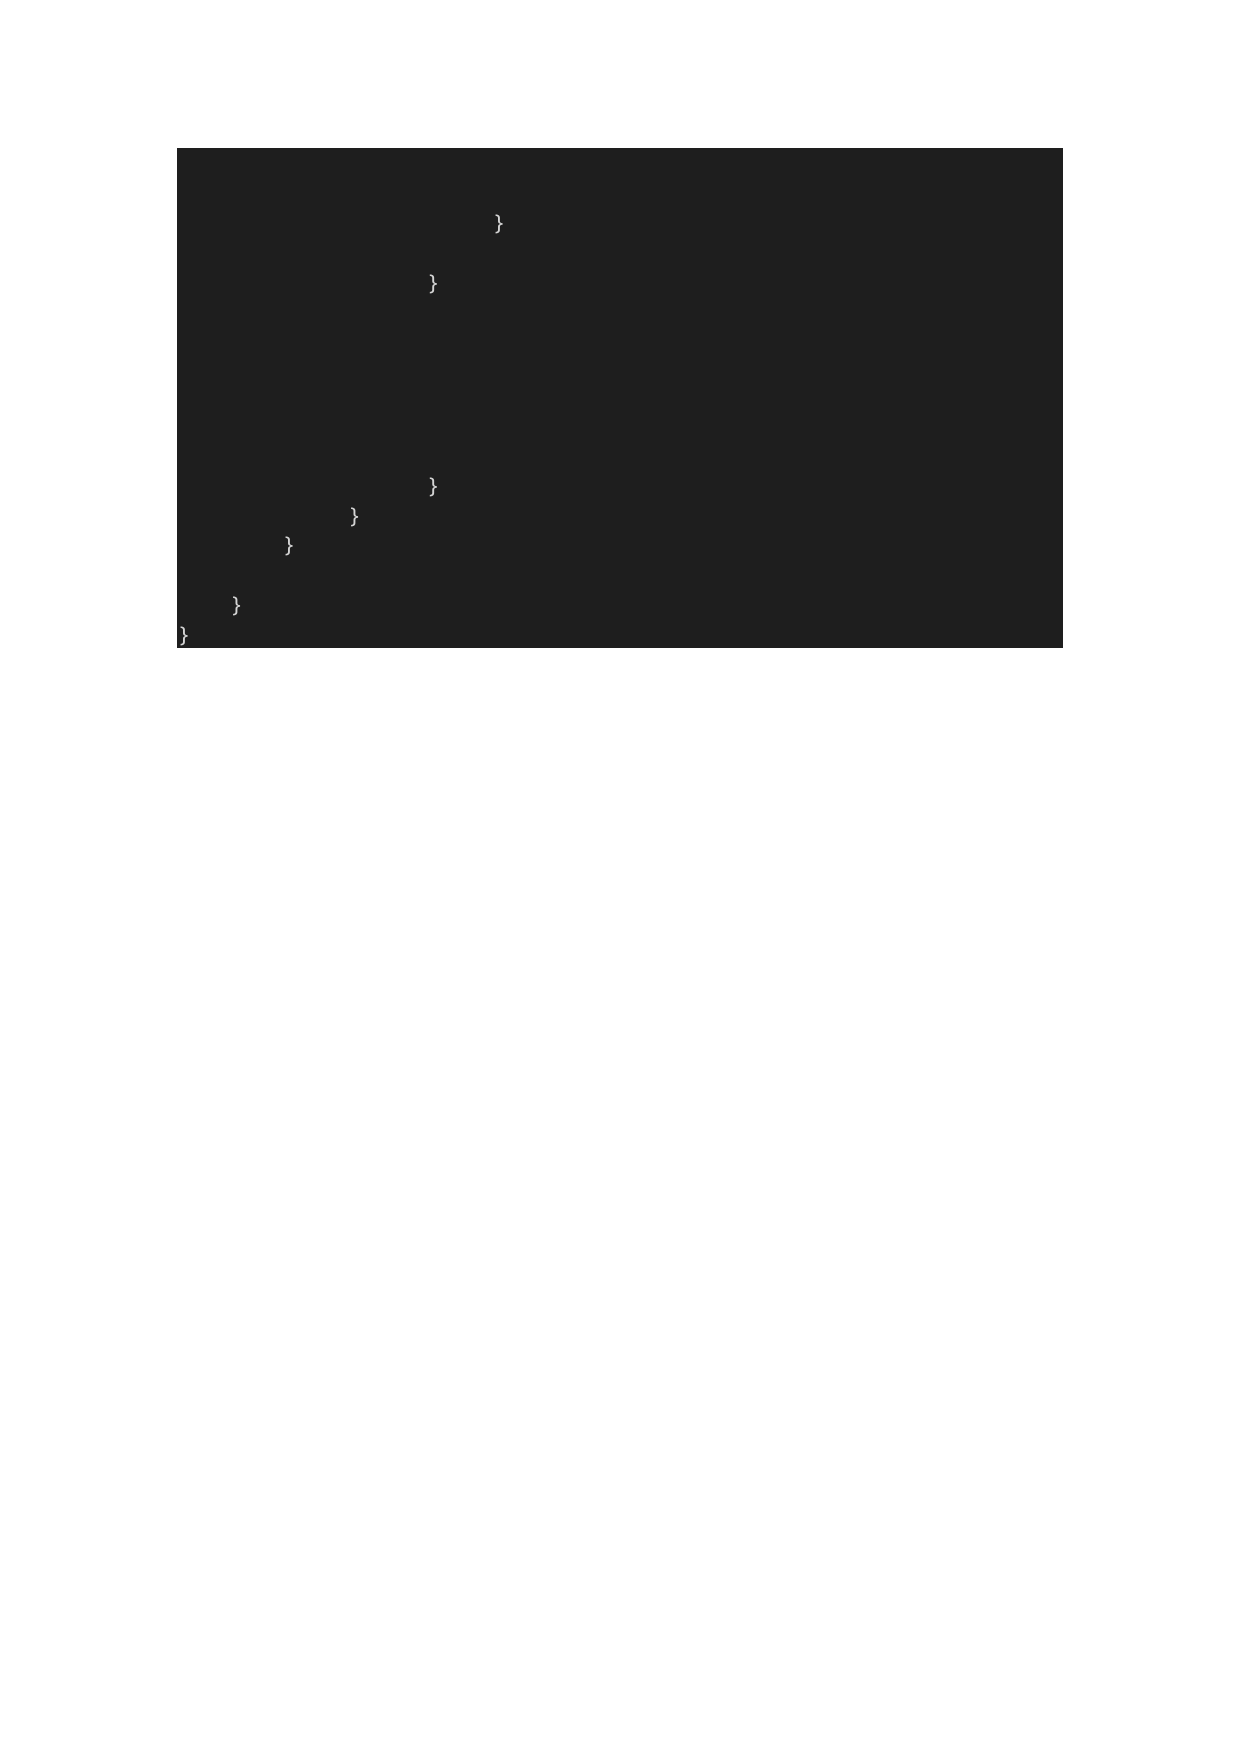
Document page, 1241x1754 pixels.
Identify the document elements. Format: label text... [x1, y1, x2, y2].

text } [177, 529, 1063, 559]
text } [177, 266, 1063, 296]
text } [177, 589, 1063, 619]
text } [177, 470, 1063, 499]
text } [177, 499, 1063, 529]
text } [177, 619, 1063, 648]
text } [177, 207, 1063, 237]
